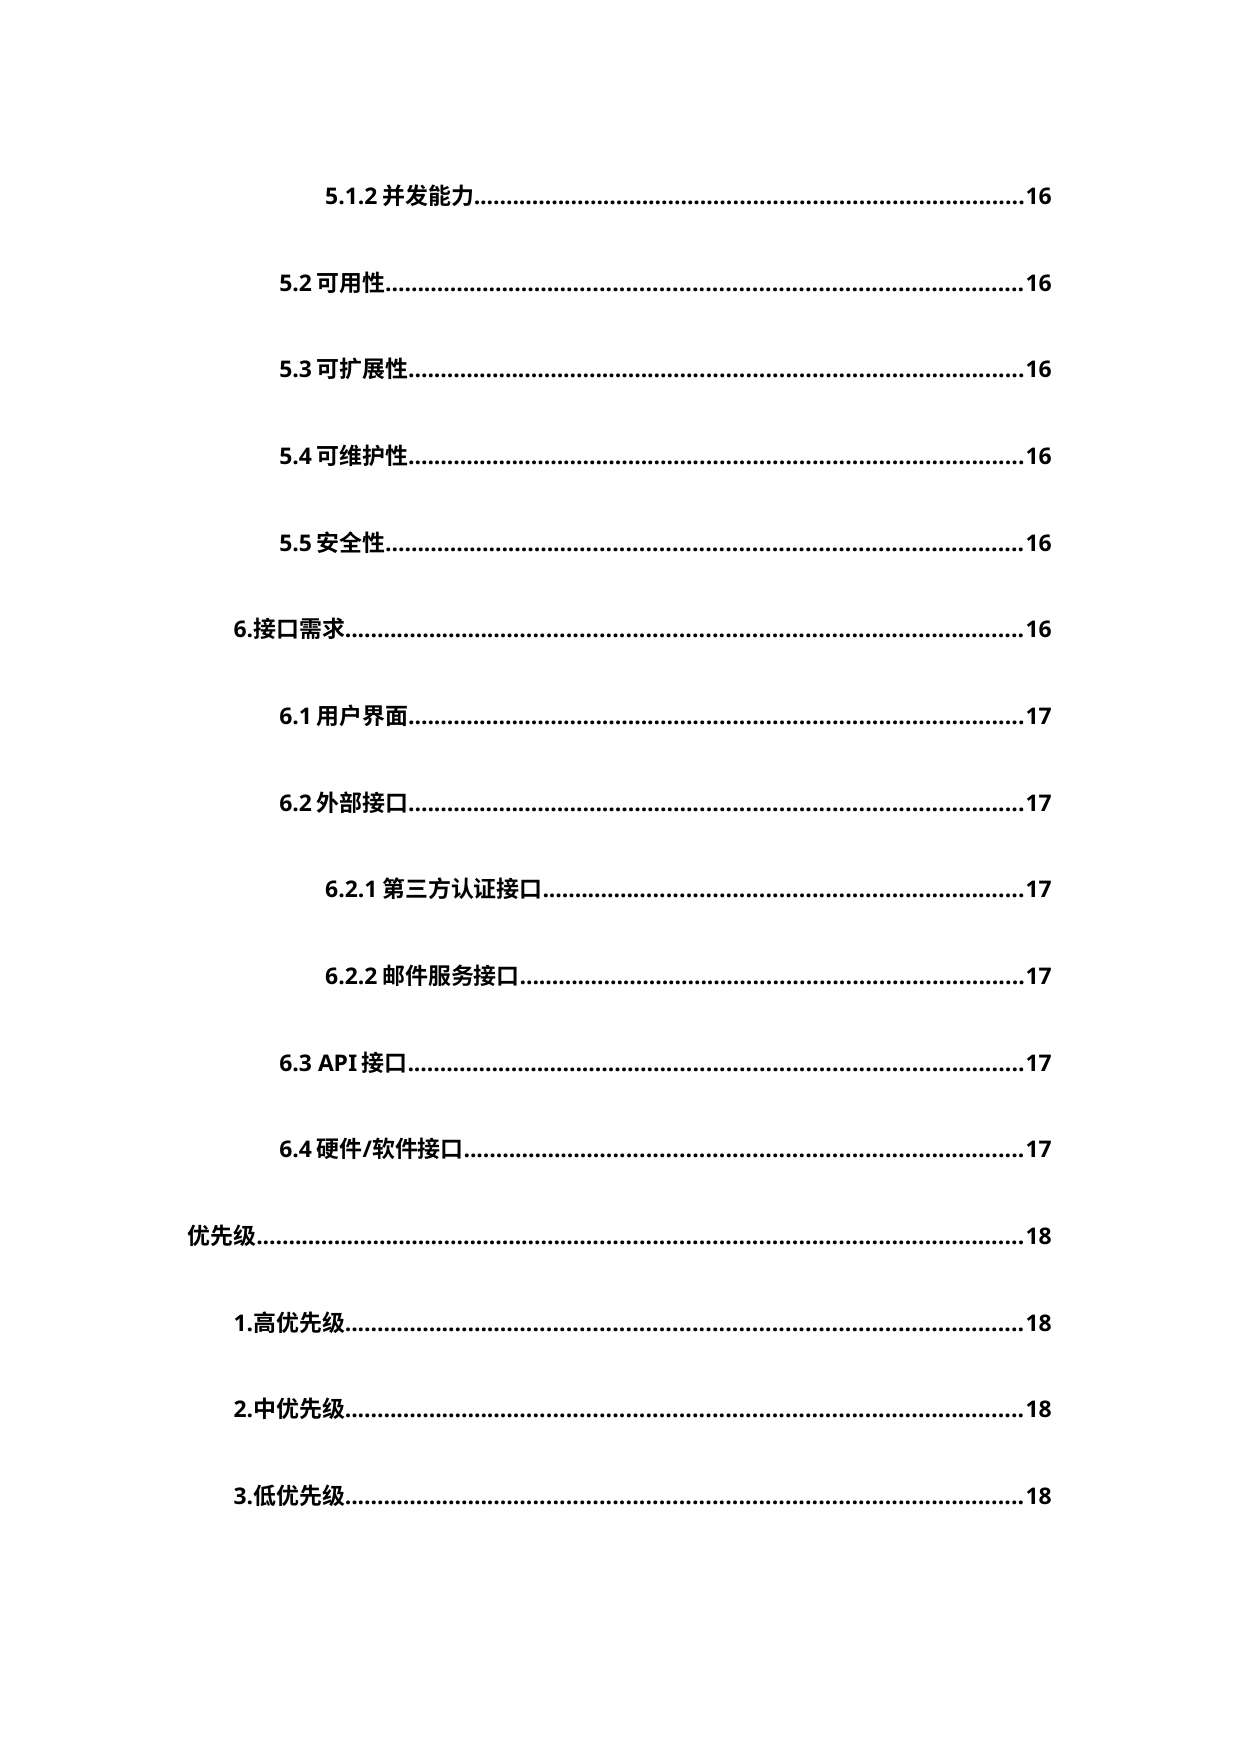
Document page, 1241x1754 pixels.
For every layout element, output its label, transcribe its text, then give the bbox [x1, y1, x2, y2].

text 优先级 18 [187, 1202, 1053, 1267]
text 6.2.1第三方认证接口 17 [325, 855, 1053, 920]
text 6.2外部接口 17 [279, 769, 1053, 834]
text 6.接口需求 16 [233, 595, 1053, 660]
text 5.2可用性 16 [279, 249, 1053, 314]
text 5.1.2并发能力 16 [325, 162, 1053, 227]
text 6.3 API接口 17 [279, 1029, 1053, 1094]
text 6.4硬件/软件接口 17 [279, 1115, 1053, 1180]
text 6.2.2邮件服务接口 17 [325, 942, 1053, 1007]
text 5.3可扩展性 16 [279, 335, 1053, 400]
text 5.4可维护性 16 [279, 422, 1053, 487]
text 5.5安全性 16 [279, 509, 1053, 574]
text 2.中优先级 18 [233, 1375, 1053, 1440]
text 6.1用户界面 17 [279, 682, 1053, 747]
text 3.低优先级 18 [233, 1462, 1053, 1527]
text 1.高优先级 18 [233, 1289, 1053, 1354]
